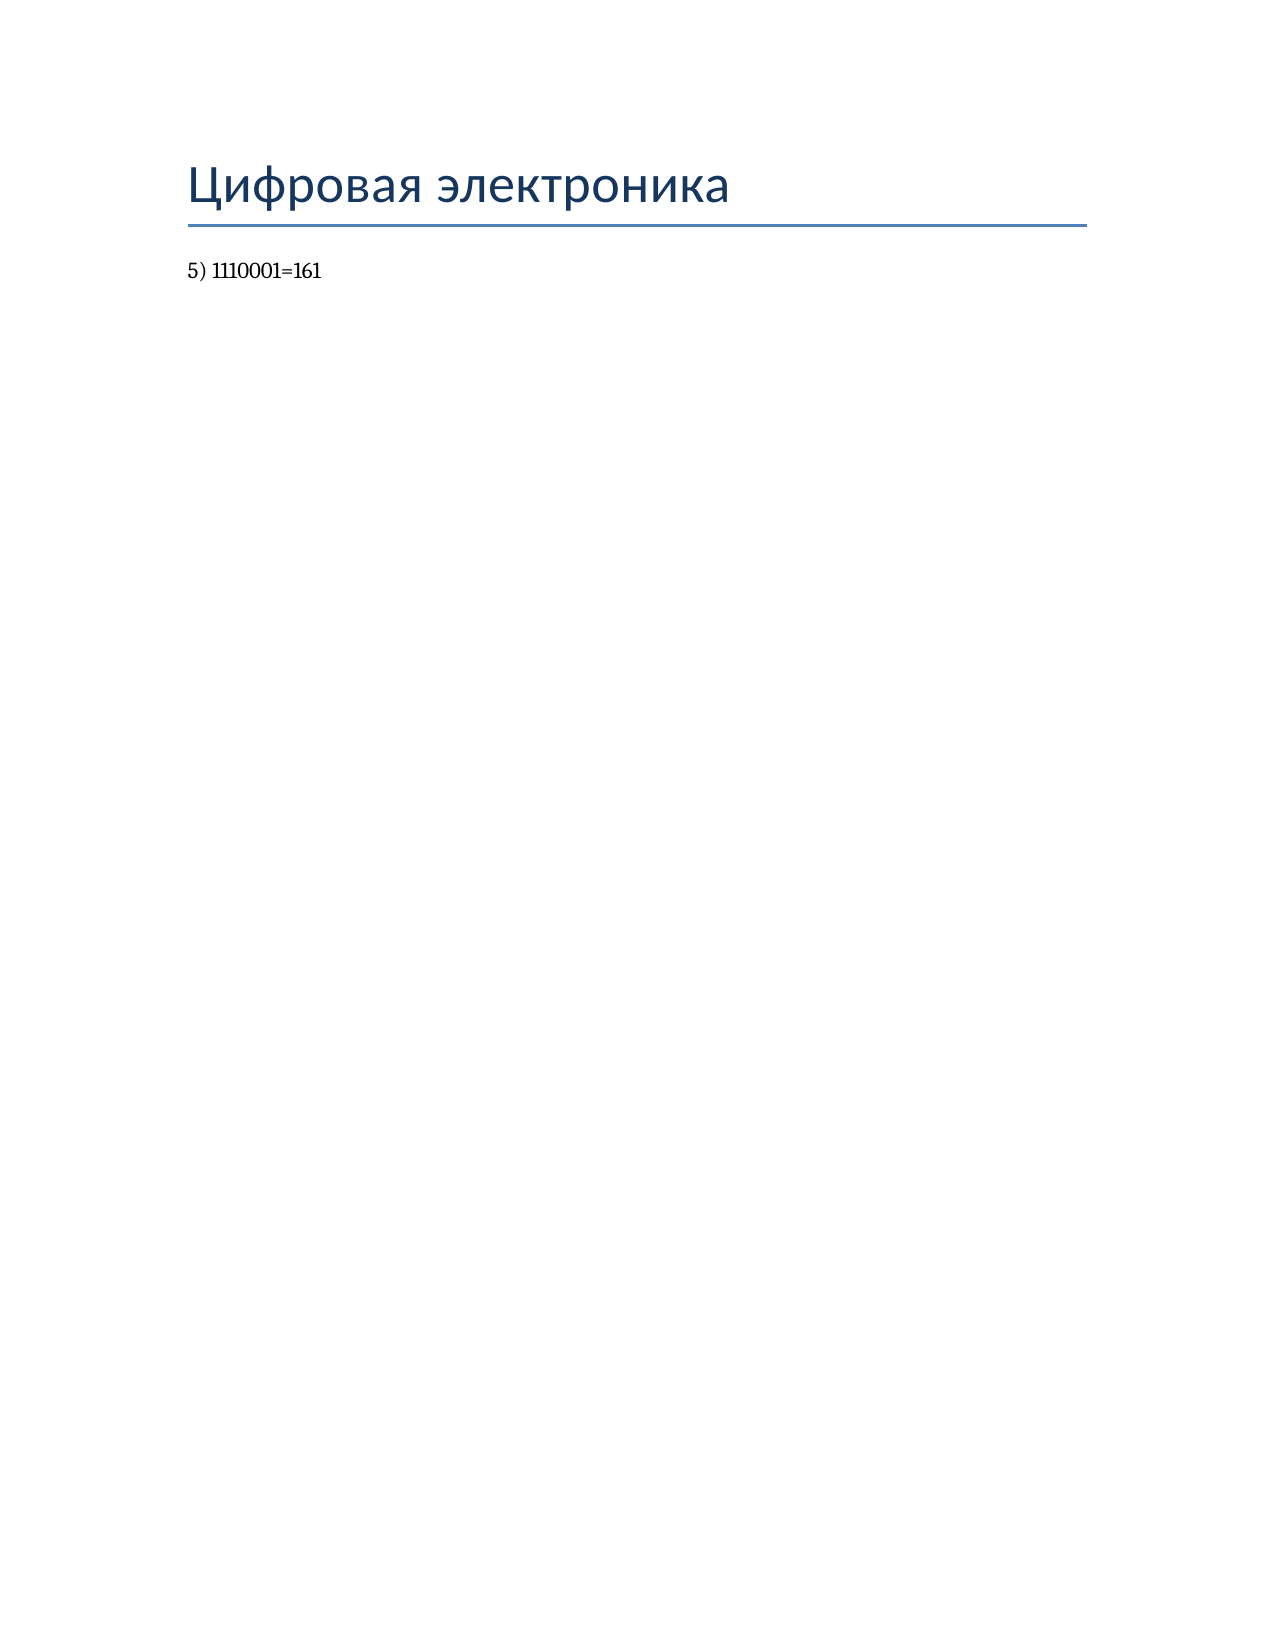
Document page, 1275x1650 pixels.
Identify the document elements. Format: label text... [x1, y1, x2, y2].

text 5) 1110001=161 [187, 258, 1087, 284]
title Цифровая электроника [187, 150, 1087, 227]
